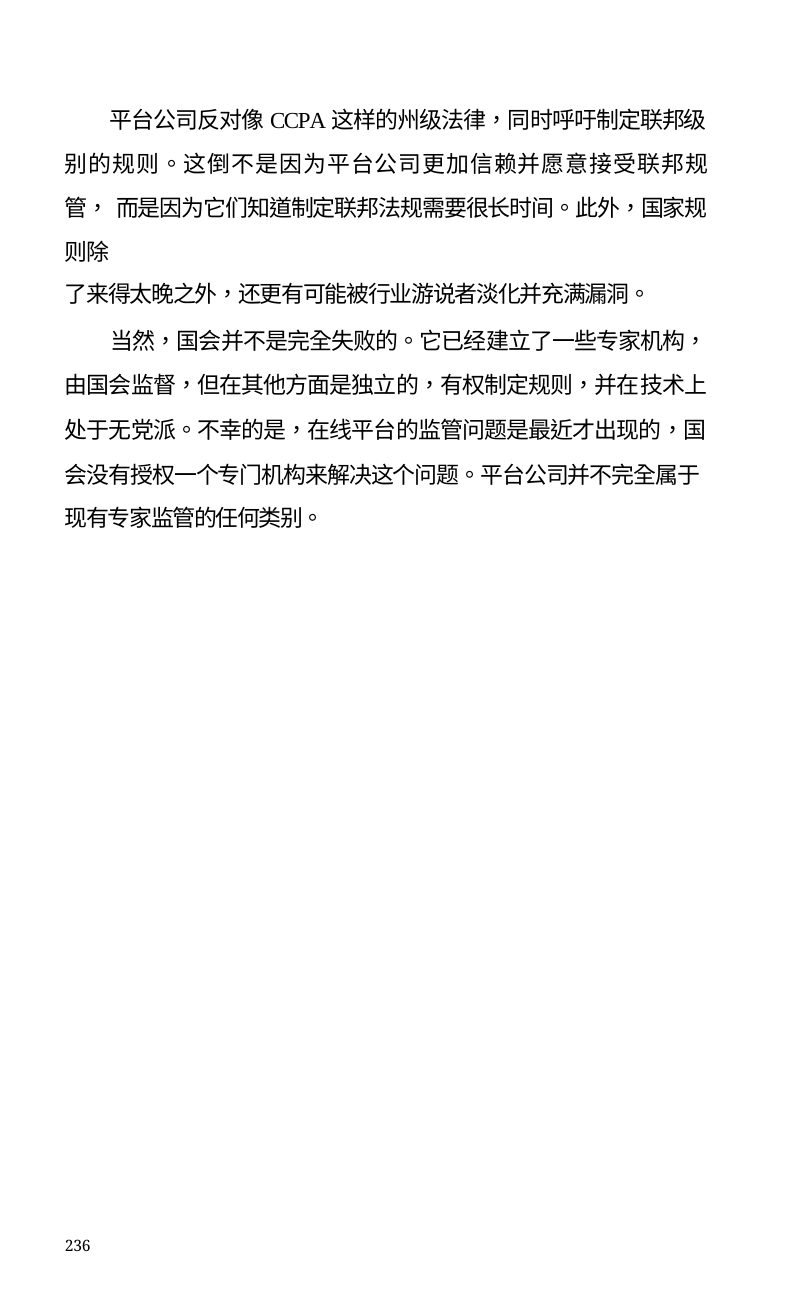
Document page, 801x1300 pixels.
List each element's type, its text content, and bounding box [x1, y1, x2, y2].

text 平台公司反对像 CCPA 这样的州级法律，同时呼吁制定联邦级 别的规则。这倒不是因为平台公司更加信赖并愿意接受联邦规管， 而是因为它们知道制定联邦法规需要很长时间。此外，国家规则除 [64, 104, 708, 267]
text 了来得太晚之外，还更有可能被行业游说者淡化并充满漏洞。 [64, 279, 708, 308]
text 现有专家监管的任何类别。 [64, 503, 708, 532]
text 当然，国会并不是完全失败的。它已经建立了一些专家机构， 由国会监督，但在其他方面是独立的，有权制定规则，并在技术上 处于无党派。不幸的是，在线平台的监管问题是最近才出现的，国 会没有授权一个专门机构来解决这个问题。平台公司并不完全属于 [64, 324, 708, 490]
